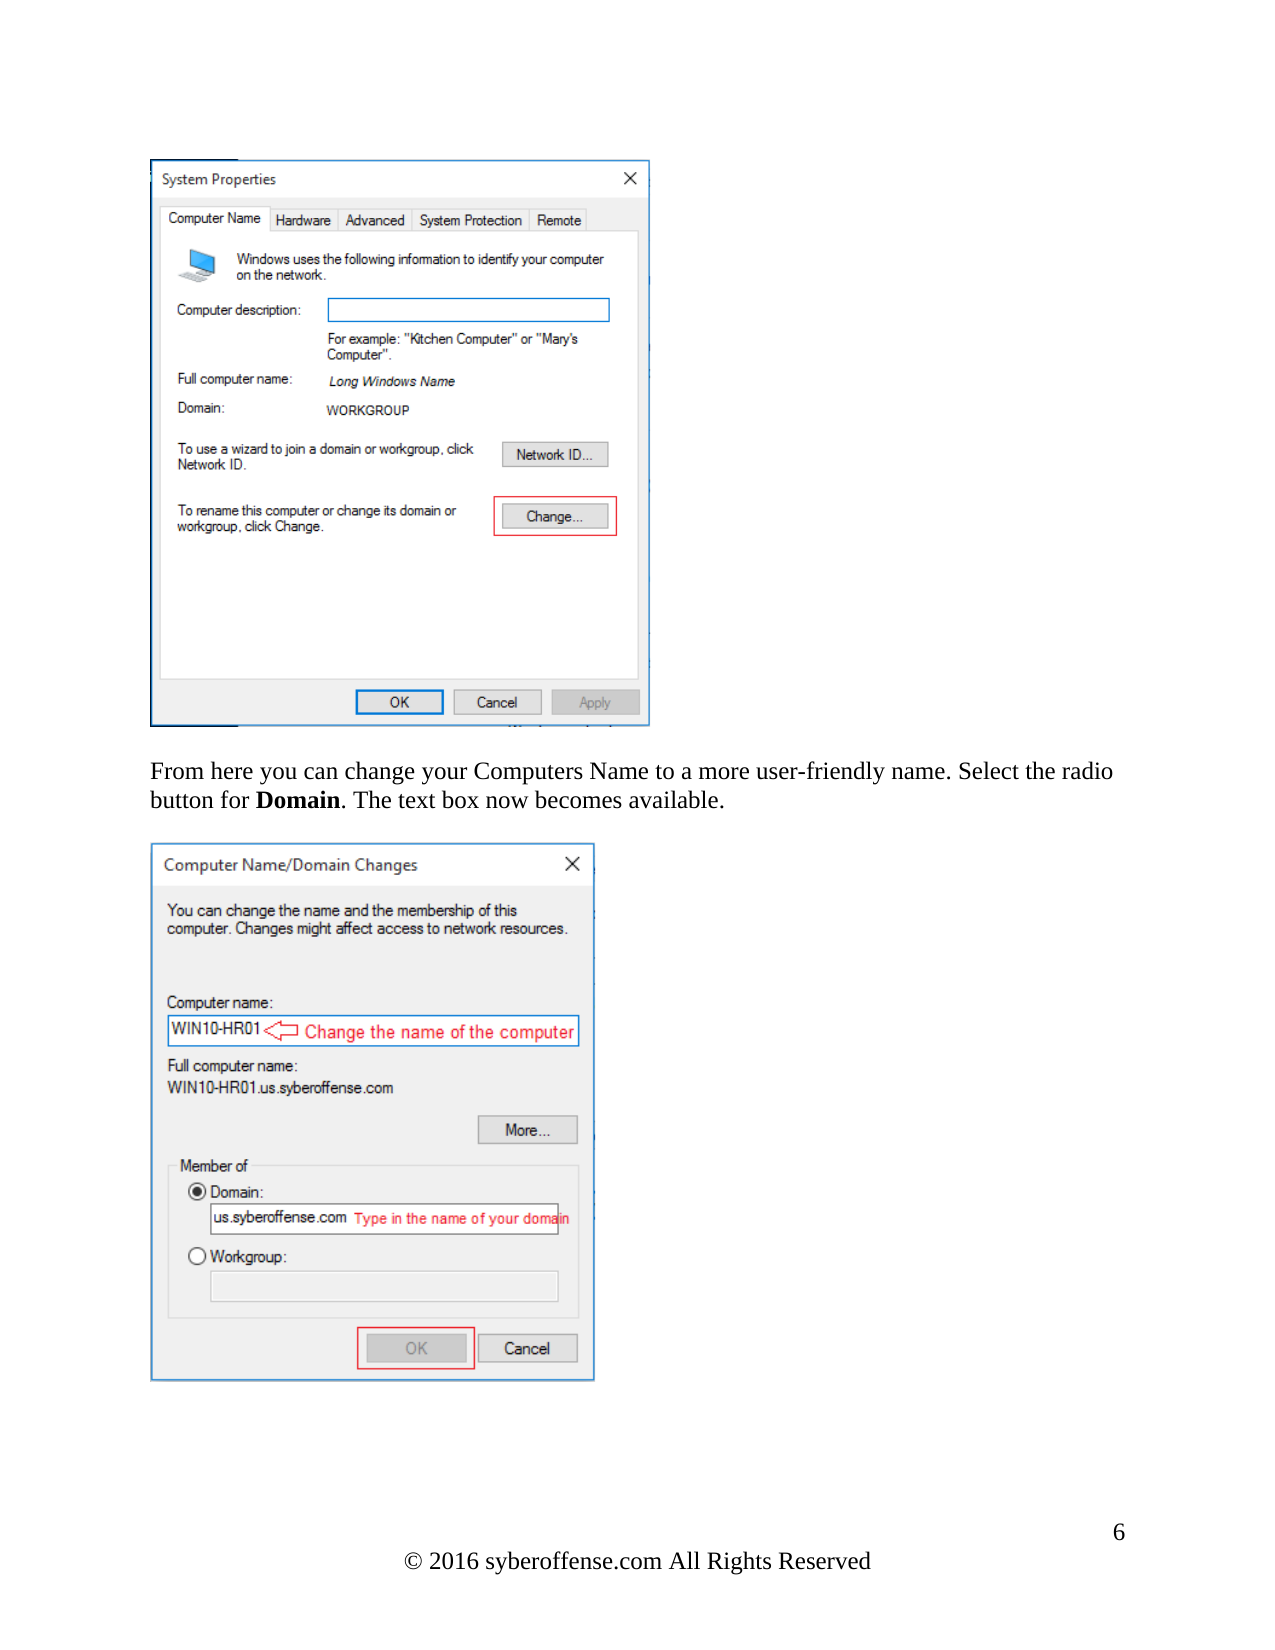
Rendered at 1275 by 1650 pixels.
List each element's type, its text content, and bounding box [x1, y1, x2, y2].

picture [150, 159, 650, 727]
picture [150, 842, 596, 1382]
text From here you can change your Computers Name to a more user-friendly name. Select the radio button for Domain. The text box now becomes available. [150, 756, 1125, 814]
